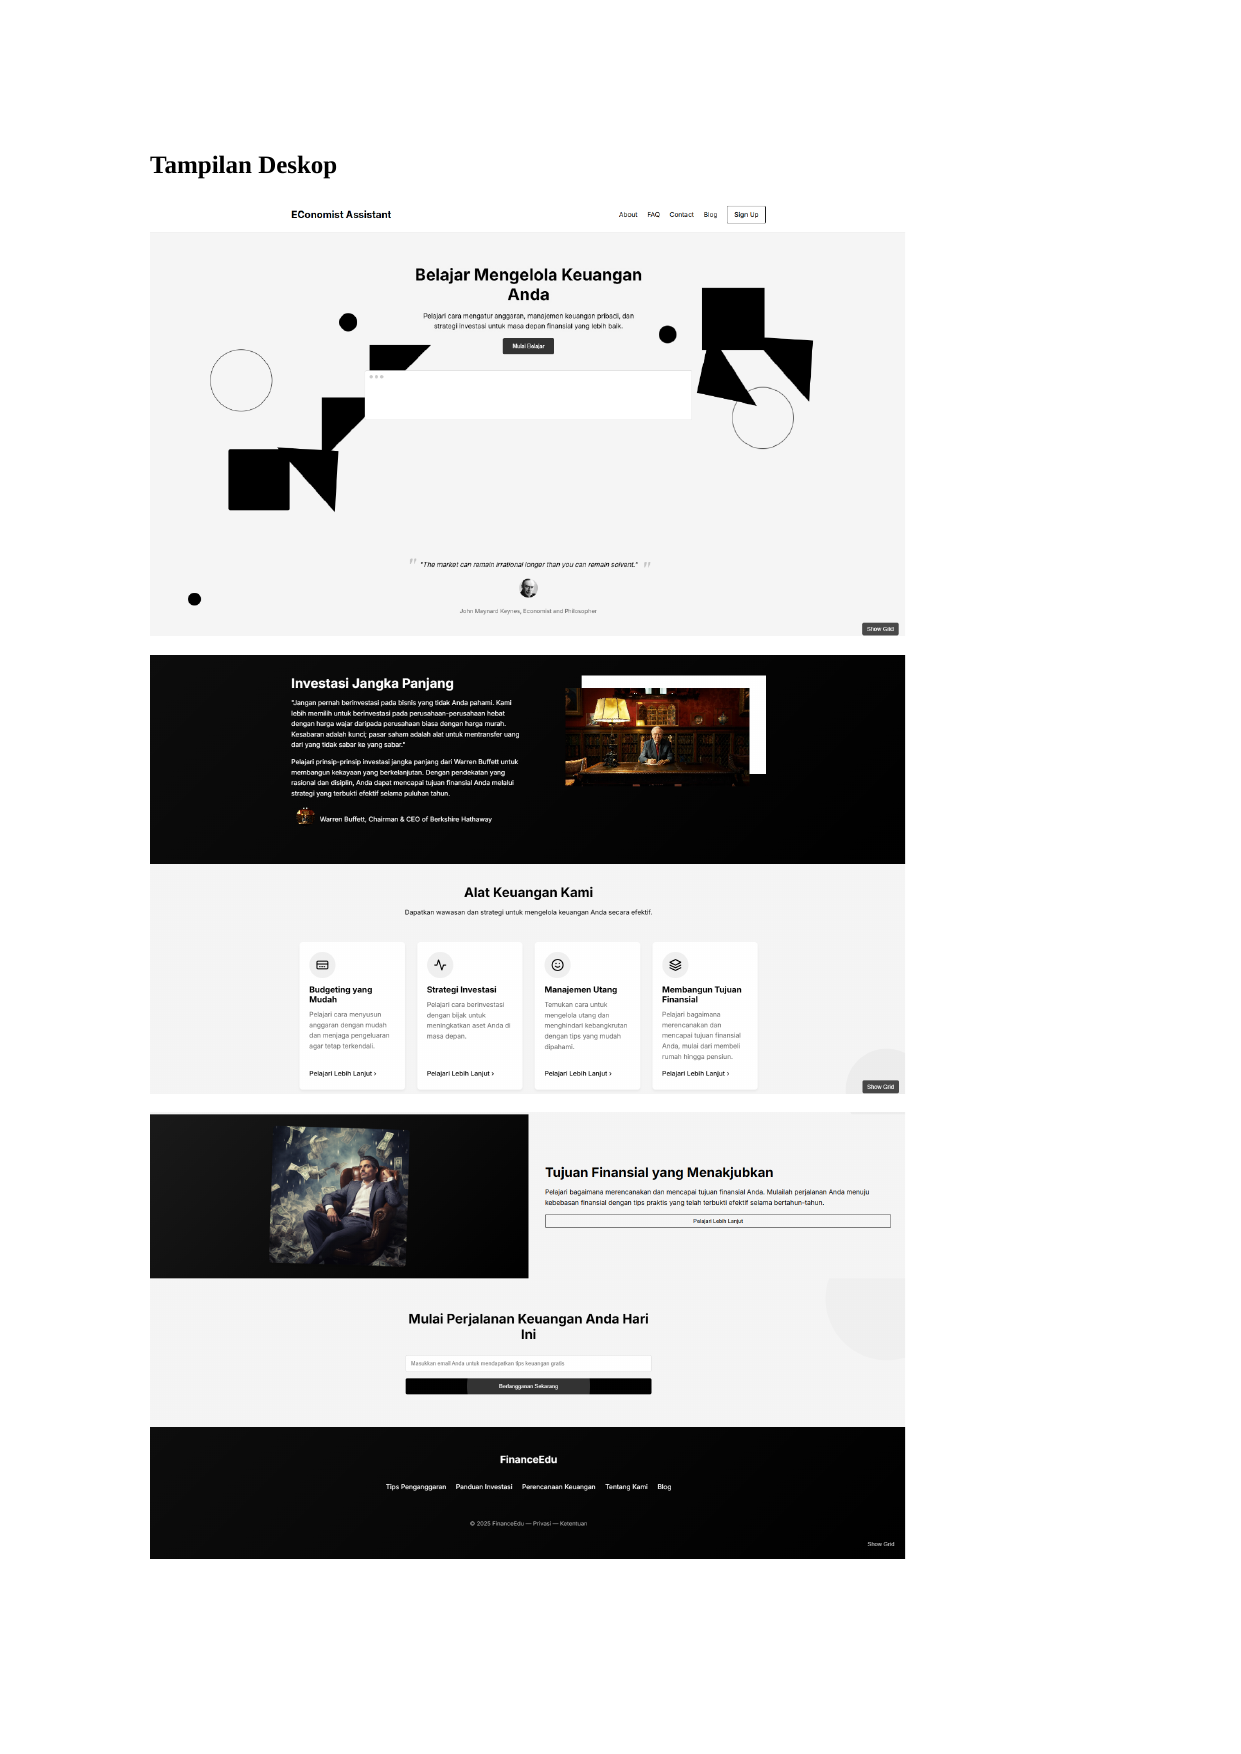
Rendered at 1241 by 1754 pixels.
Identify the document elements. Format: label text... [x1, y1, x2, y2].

picture [150, 1112, 906, 1559]
text Tampilan Deskop [150, 150, 1090, 179]
picture [150, 655, 906, 1094]
picture [150, 198, 906, 636]
